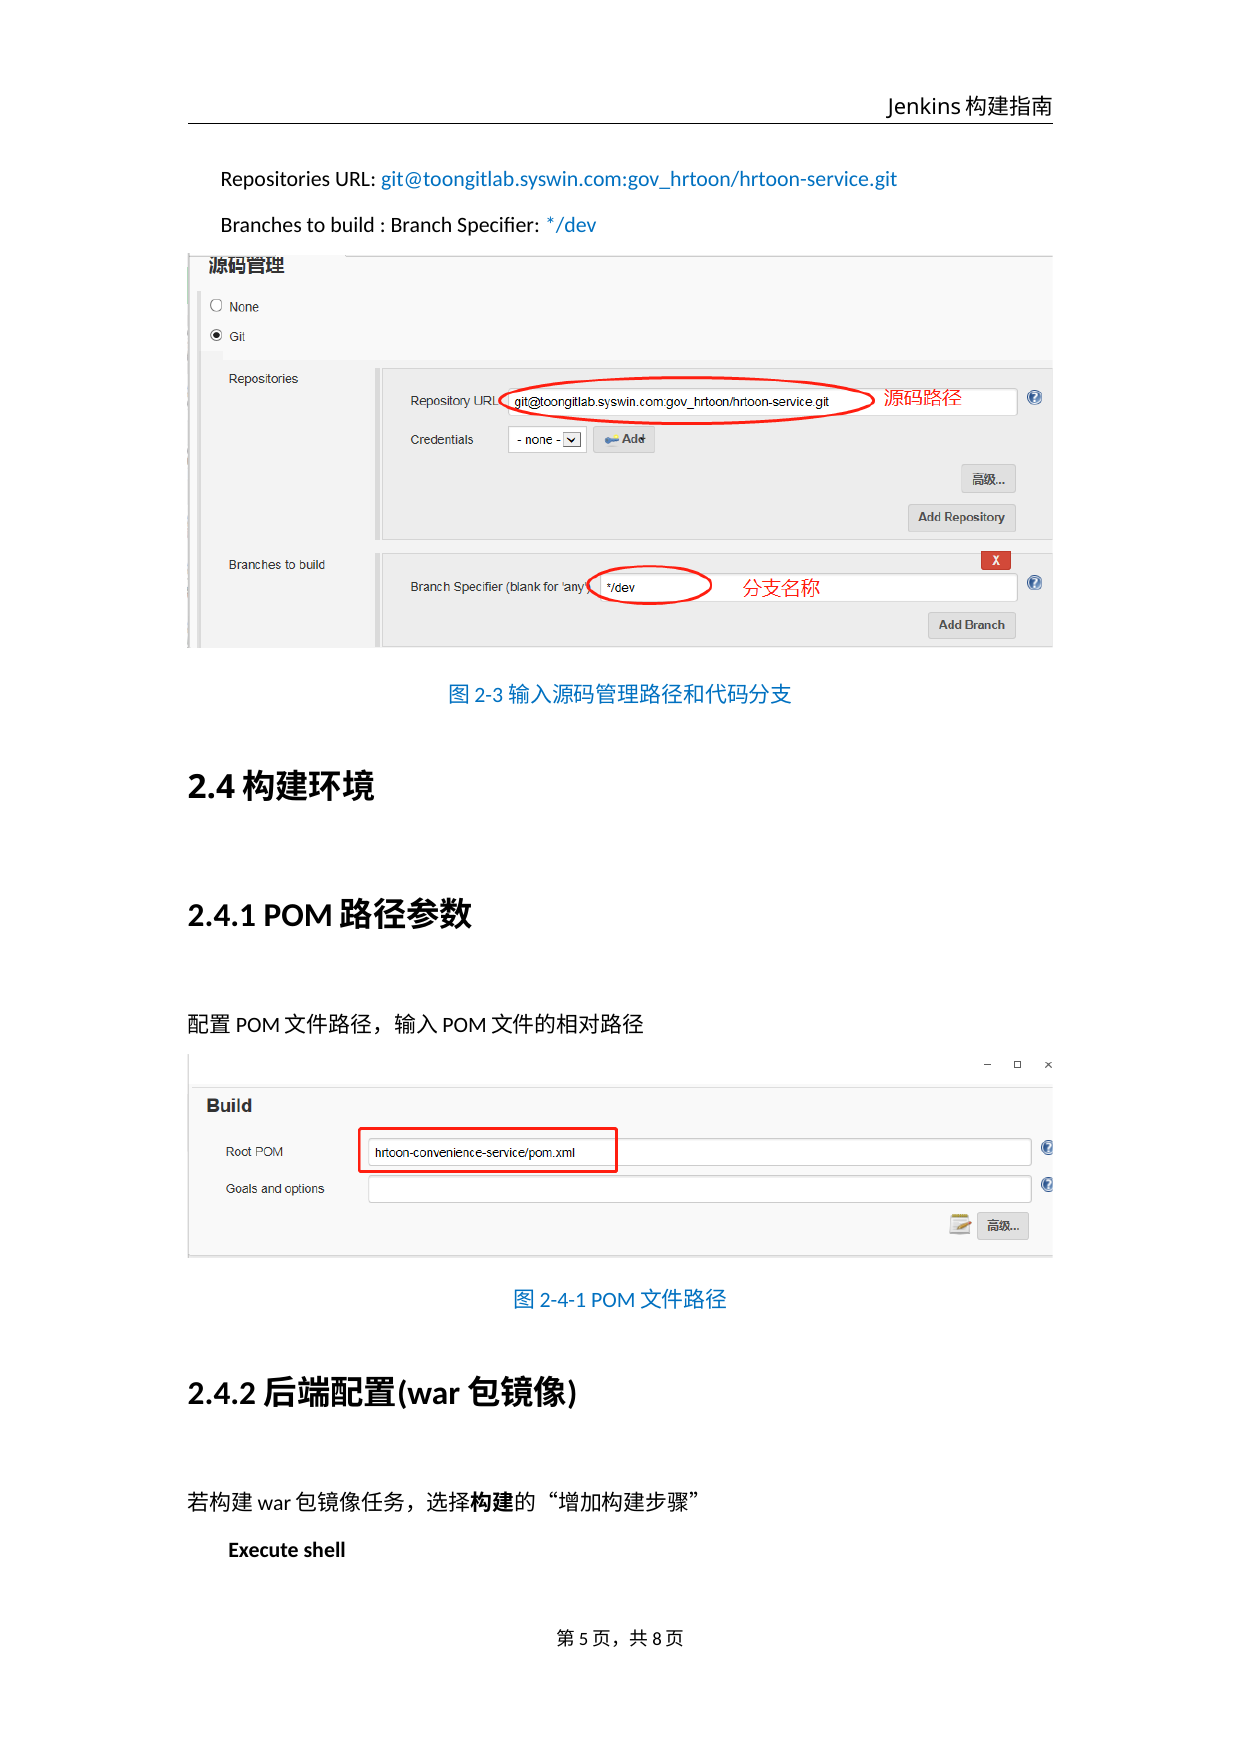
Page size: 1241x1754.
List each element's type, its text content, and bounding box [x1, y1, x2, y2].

text Branches to build : Branch Specifier: */dev [187, 208, 1053, 240]
subtitle 2.4.1 POM路径参数 [187, 879, 1053, 944]
text Repositories URL: git@toongitlab.syswin.com:gov_hrtoon/hrtoon-service.git [187, 162, 1053, 194]
text Execute shell [187, 1533, 1053, 1565]
text 图2-4-1 POM文件路径 [187, 1282, 1053, 1314]
text 配置POM文件路径，输入POM文件的相对路径 [187, 1006, 1053, 1039]
picture [187, 253, 1053, 648]
picture [187, 1054, 1053, 1258]
text 图2-3 输入源码管理路径和代码分支 [187, 676, 1053, 709]
subtitle 2.4.2 后端配置(war包镜像) [187, 1357, 1053, 1422]
subtitle 2.4构建环境 [187, 752, 1053, 817]
text 若构建war包镜像任务，选择构建的“增加构建步骤” [187, 1484, 1053, 1517]
